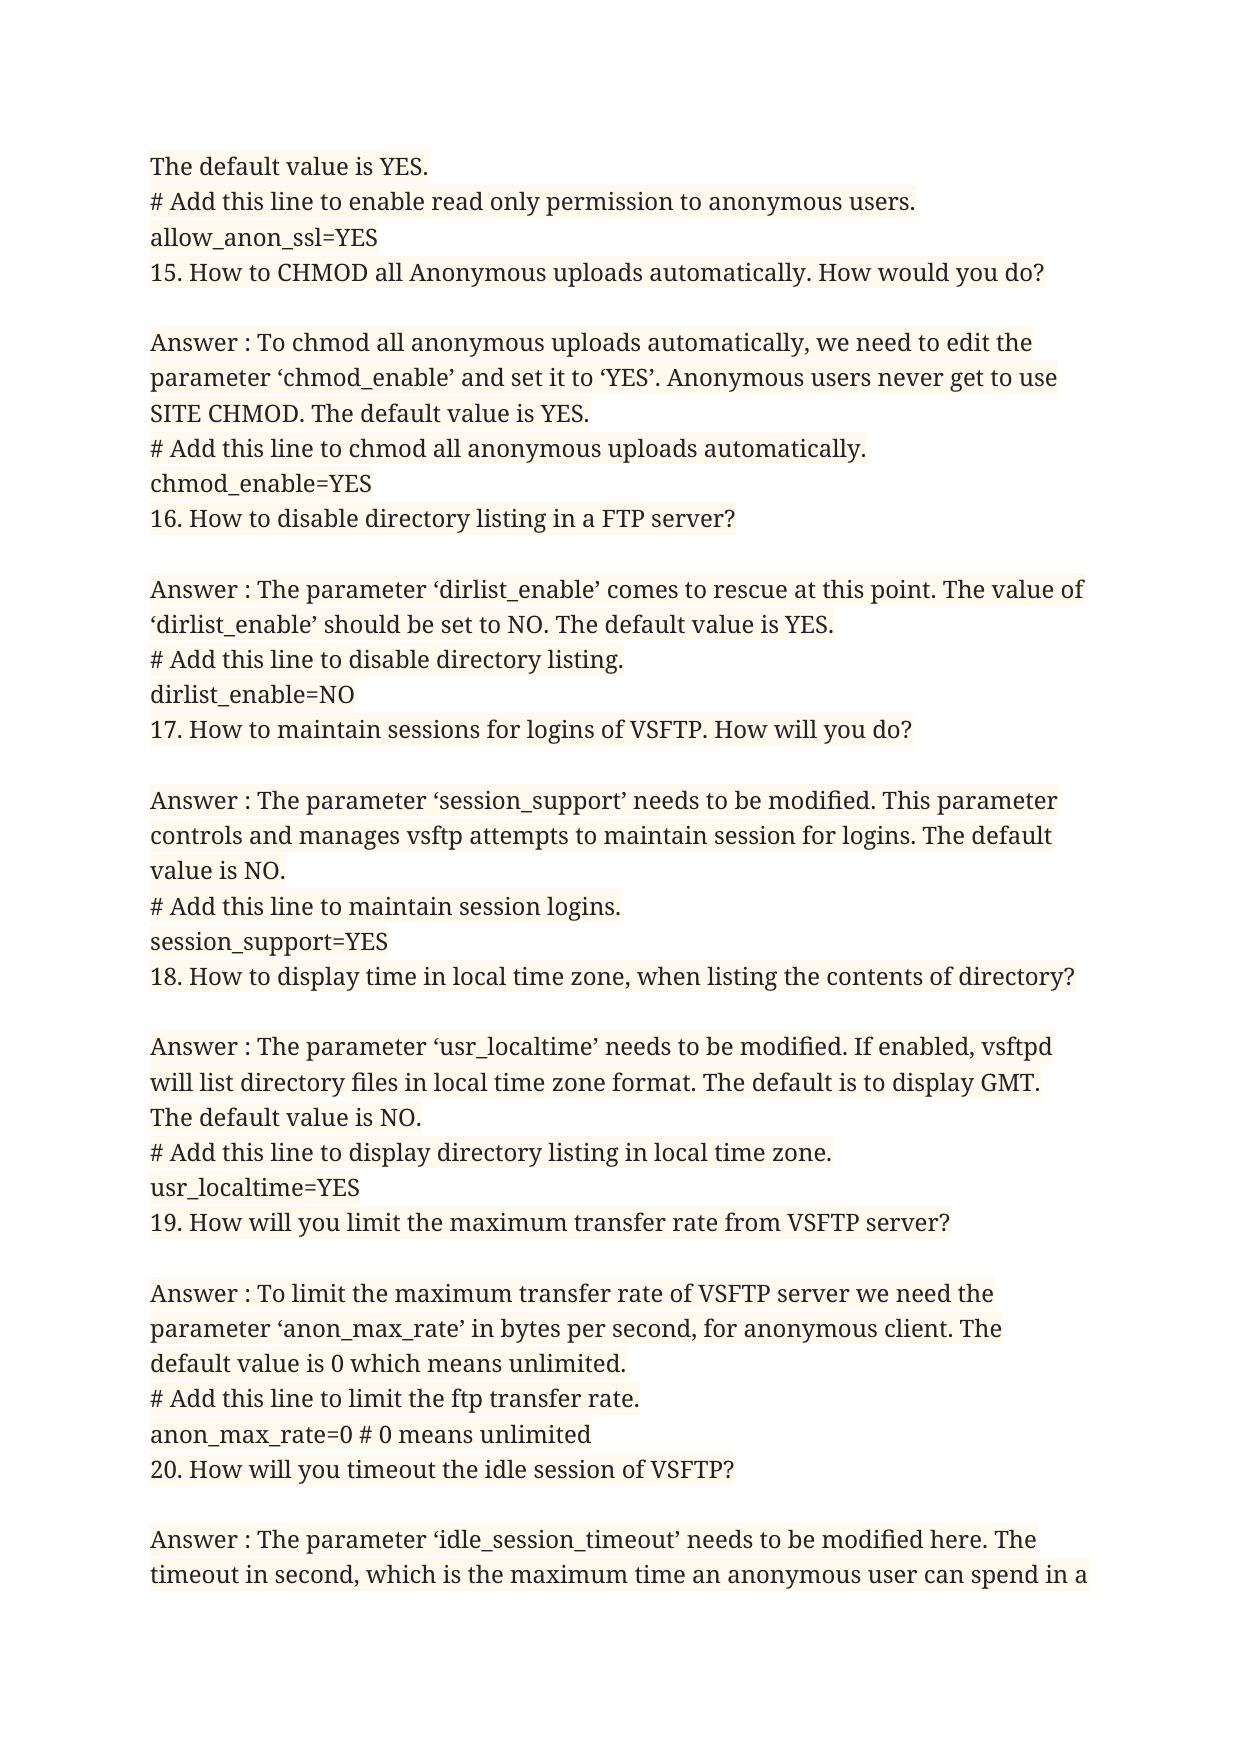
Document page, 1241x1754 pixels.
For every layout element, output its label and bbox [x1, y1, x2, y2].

text [150, 150, 1090, 1591]
